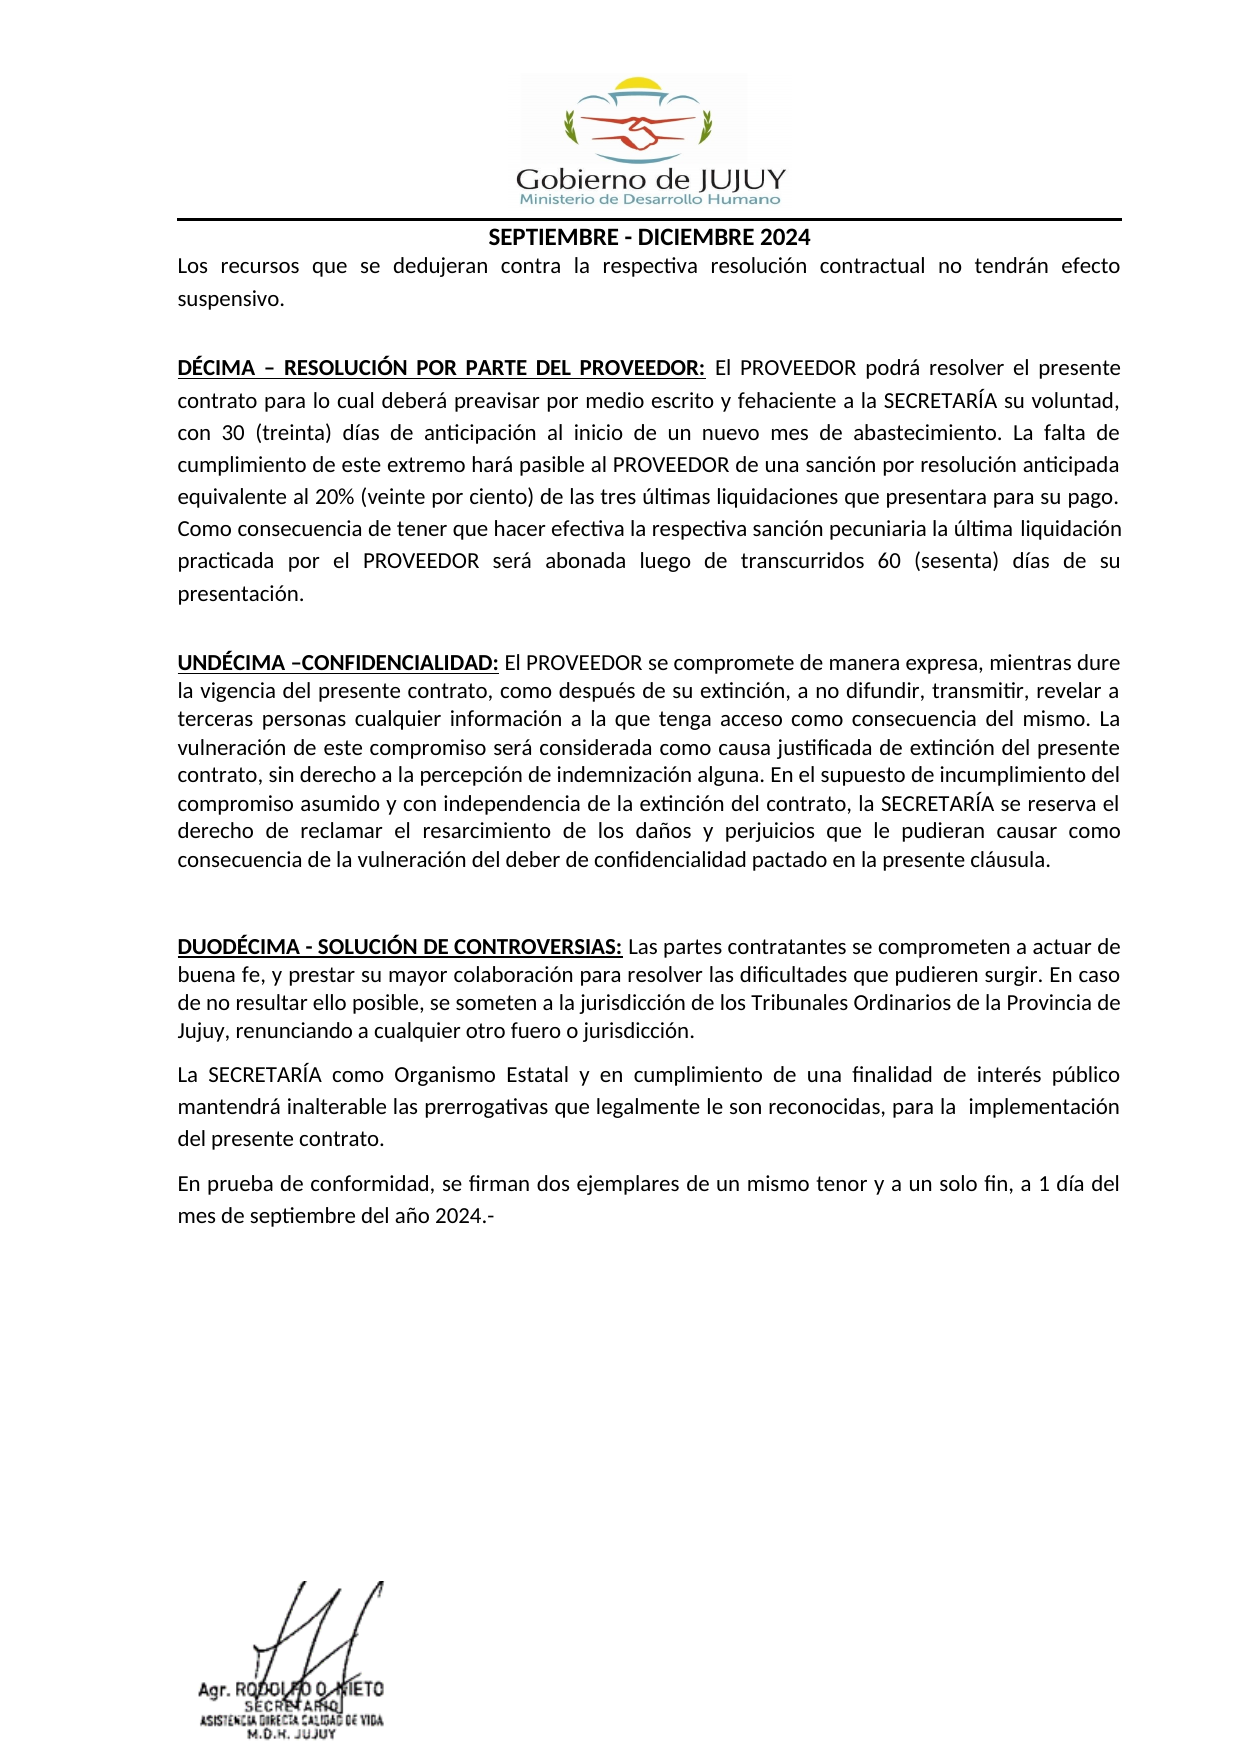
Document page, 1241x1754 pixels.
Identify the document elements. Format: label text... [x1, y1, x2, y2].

text UNDÉCIMA –CONFIDENCIALIDAD: El PROVEEDOR se compromete de manera expresa, mientras dure la vigencia del presente contrato, como después de su extinción, a no difundir, transmitir, revelar a terceras personas cualquier información a la que tenga acceso como consecuencia del mismo. La vulneración de este compromiso será considerada como causa justificada de extinción del presente contrato, sin derecho a la percepción de indemnización alguna. En el supuesto de incumplimiento del compromiso asumido y con independencia de la extinción del contrato, la SECRETARÍA se reserva el derecho de reclamar el resarcimiento de los daños y perjuicios que le pudieran causar como consecuencia de la vulneración del deber de confidencialidad pactado en la presente cláusula. [177, 648, 1122, 873]
text DUODÉCIMA - SOLUCIÓN DE CONTROVERSIAS: Las partes contratantes se comprometen a actuar de buena fe, y prestar su mayor colaboración para resolver las dificultades que pudieren surgir. En caso de no resultar ello posible, se someten a la jurisdicción de los Tribunales Ordinarios de la Provincia de Jujuy, renunciando a cualquier otro fuero o jurisdicción. [177, 932, 1122, 1044]
text La SECRETARÍA como Organismo Estatal y en cumplimiento de una finalidad de interés público mantendrá inalterable las prerrogativas que legalmente le son reconocidas, para la implementación del presente contrato. [177, 1060, 1122, 1152]
text Los recursos que se dedujeran contra la respectiva resolución contractual no tendrán efecto suspensivo. [177, 252, 1122, 312]
picture [507, 73, 792, 216]
text En prueba de conformidad, se firman dos ejemplares de un mismo tenor y a un solo fin, a 1 día del mes de septiembre del año 2024.- [177, 1169, 1122, 1229]
text DÉCIMA – RESOLUCIÓN POR PARTE DEL PROVEEDOR: El PROVEEDOR podrá resolver el presente contrato para lo cual deberá preavisar por medio escrito y fehaciente a la SECRETARÍA su voluntad, con 30 (treinta) días de anticipación al inicio de un nuevo mes de abastecimiento. La falta de cumplimiento de este extremo hará pasible al PROVEEDOR de una sanción por resolución anticipada equivalente al 20% (veinte por ciento) de las tres últimas liquidaciones que presentara para su pago. Como consecuencia de tener que hacer efectiva la respectiva sanción pecuniaria la última liquidación practicada por el PROVEEDOR será abonada luego de transcurridos 60 (sesenta) días de su presentación. [177, 353, 1122, 607]
picture [177, 1581, 409, 1742]
